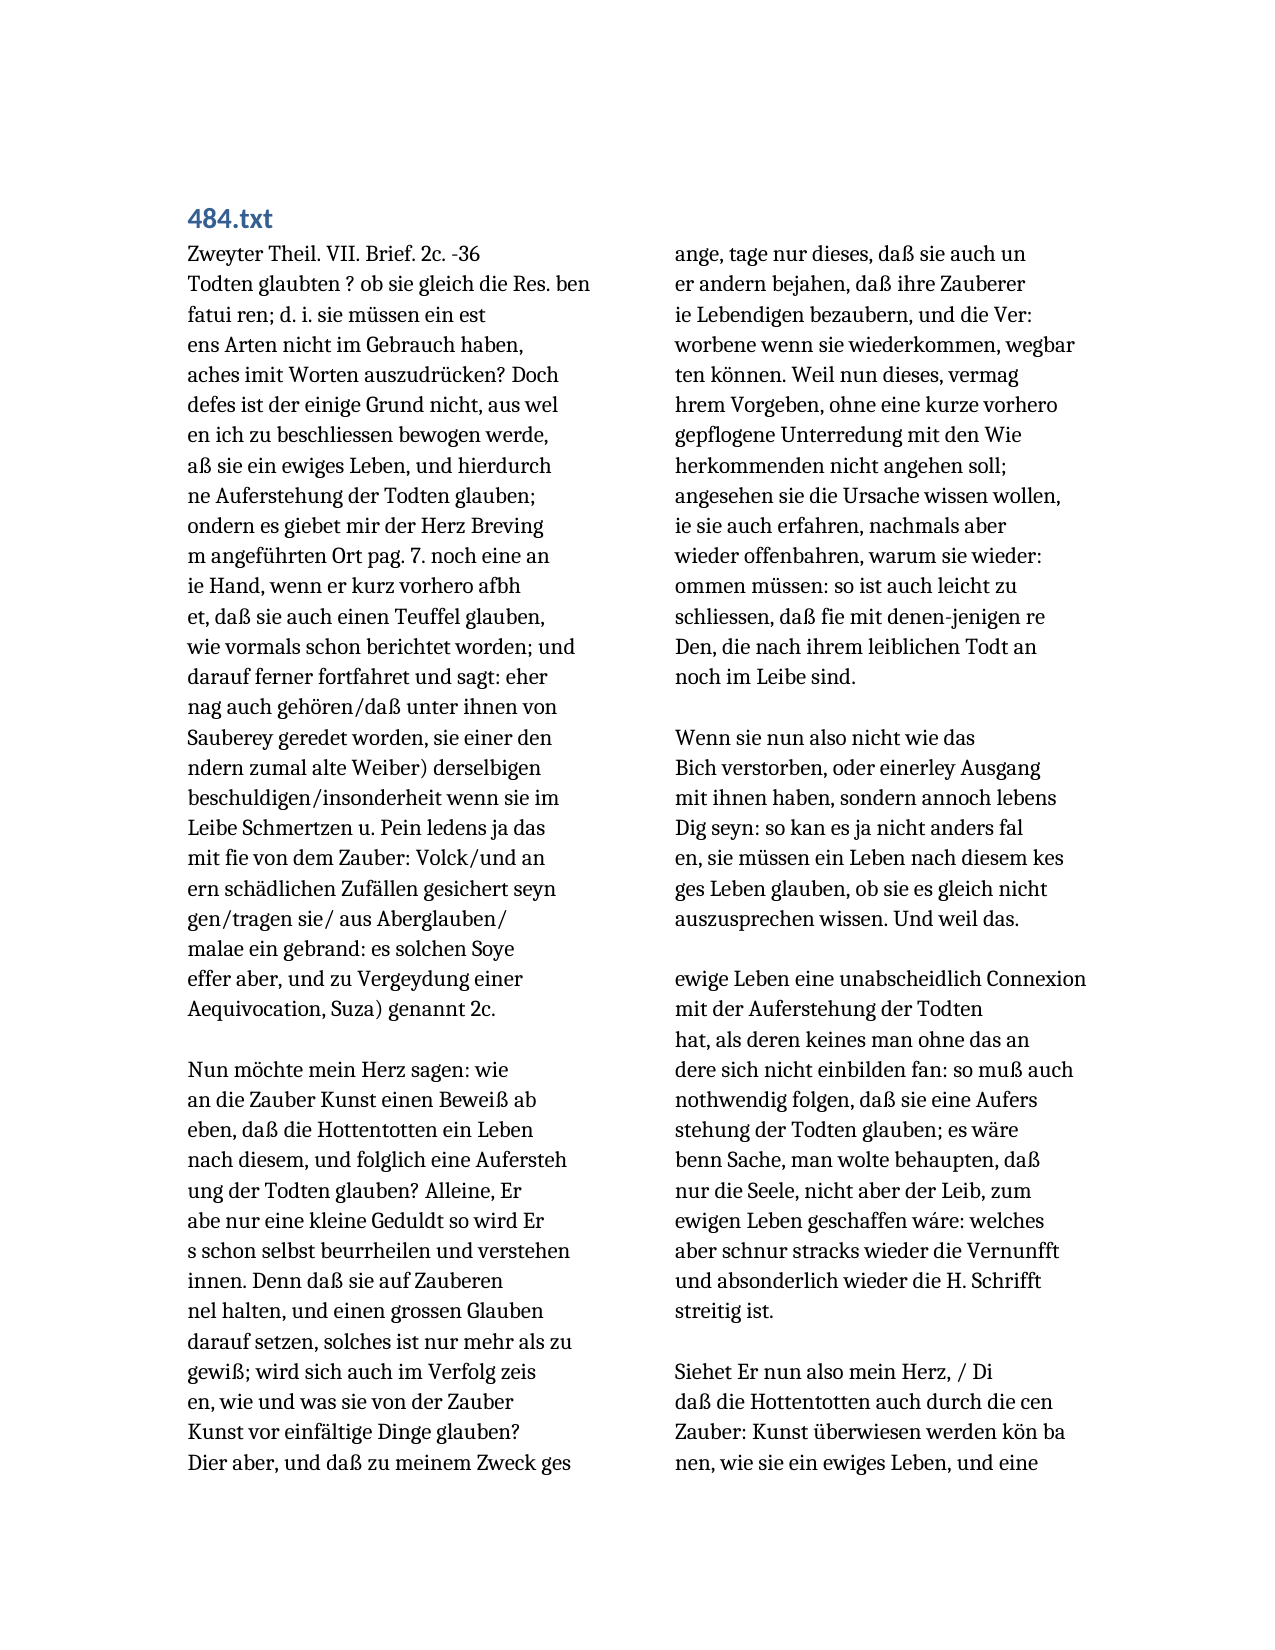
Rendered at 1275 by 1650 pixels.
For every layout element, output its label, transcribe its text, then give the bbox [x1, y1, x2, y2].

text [187, 241, 600, 1476]
subtitle 484.txt [187, 200, 600, 236]
